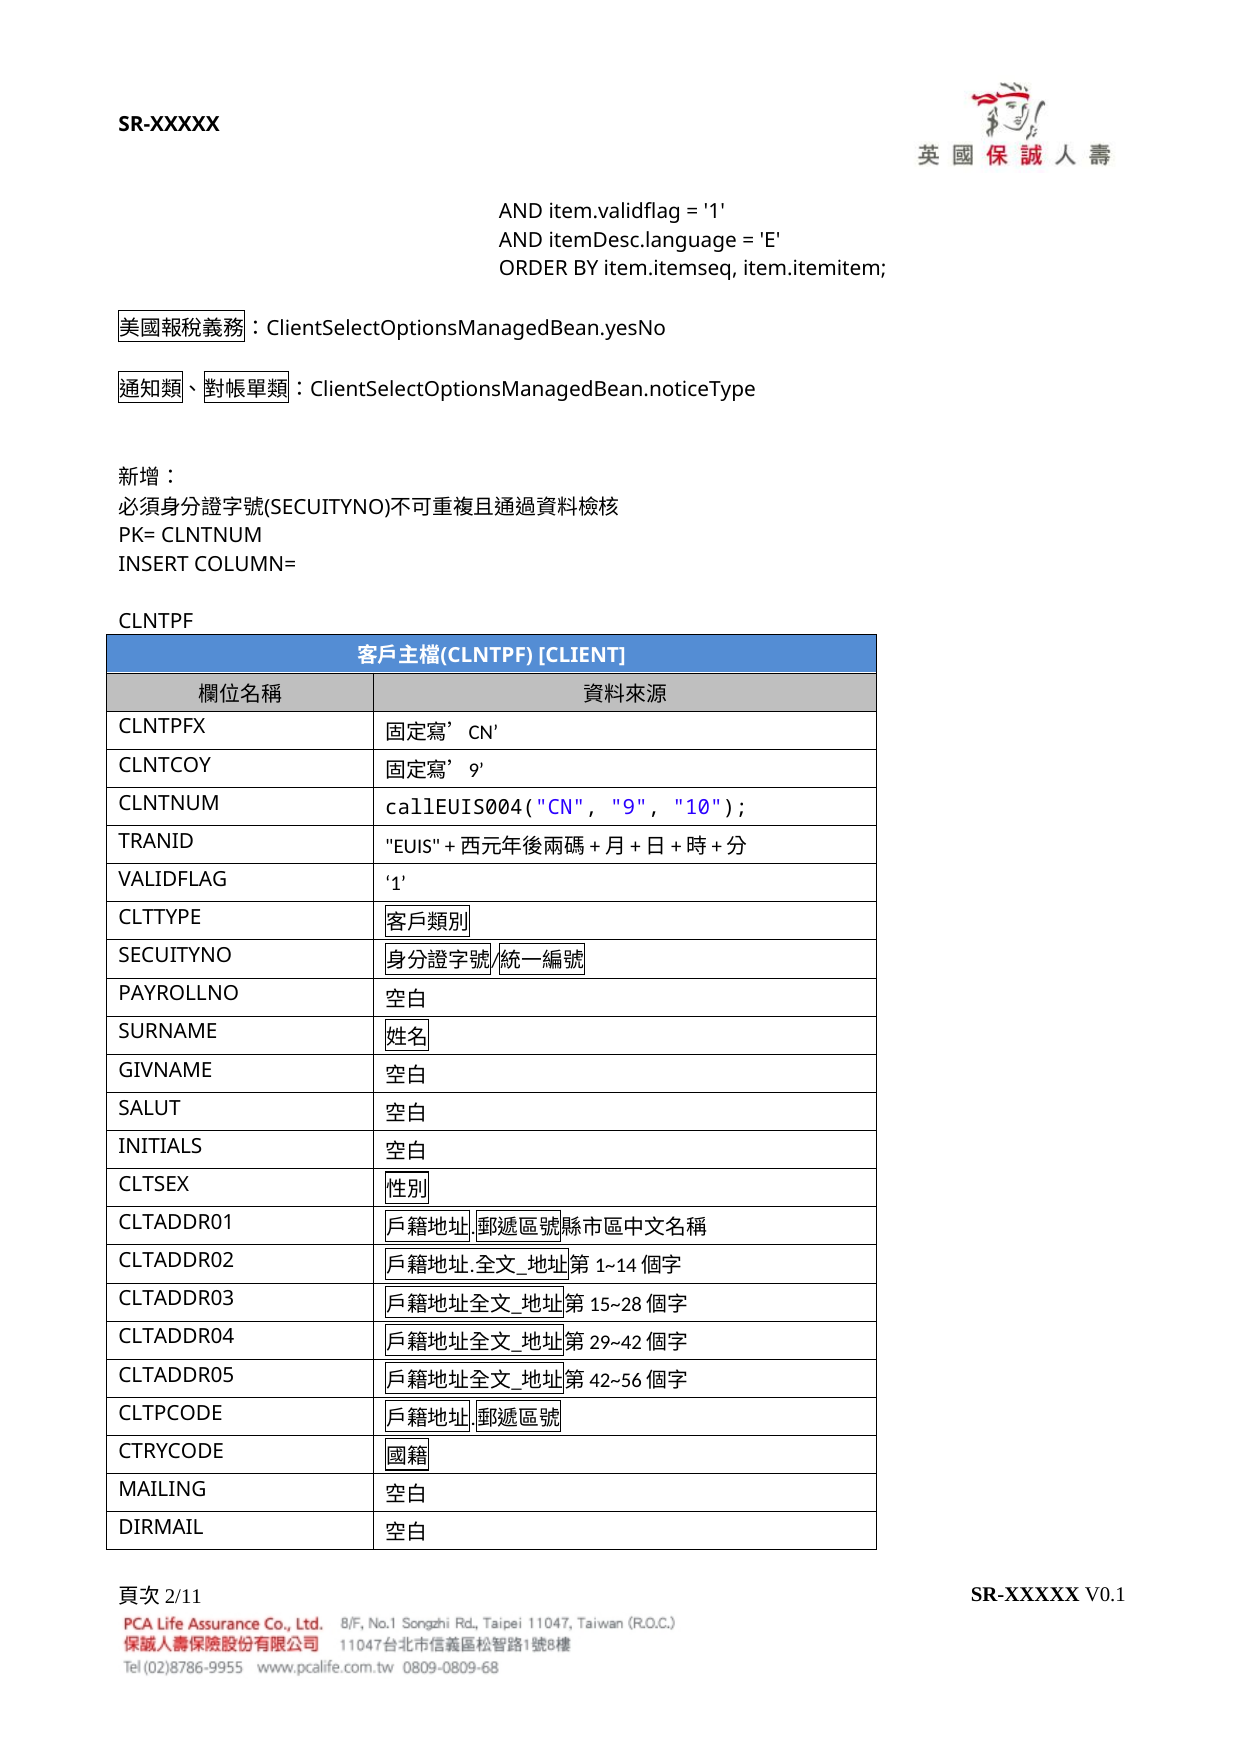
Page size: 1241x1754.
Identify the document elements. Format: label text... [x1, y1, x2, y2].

text 必須身分證字號(SECUITYNO)不可重複且通過資料檢核 [118, 490, 1063, 521]
table_cell INITIALS [107, 1131, 373, 1168]
table_cell 國籍 [374, 1436, 876, 1473]
table_cell MAILING [107, 1474, 373, 1511]
table_cell CLTSEX [107, 1169, 373, 1206]
table_cell 戶籍地址.全文_地址第1~14個字 [374, 1245, 876, 1282]
table_cell CLTADDR05 [107, 1360, 373, 1397]
table_cell 資料來源 [374, 674, 876, 711]
table_cell "EUIS" + 西元年後兩碼 + 月 + 日 + 時 + 分 [374, 826, 876, 863]
picture [118, 1612, 682, 1679]
table_cell 戶籍地址.郵遞區號縣市區中文名稱 [374, 1207, 876, 1244]
table_cell 性別 [374, 1169, 876, 1206]
table_cell 姓名 [374, 1017, 876, 1054]
table_cell CTRYCODE [107, 1436, 373, 1473]
text INSERT COLUMN= [118, 549, 1063, 577]
table_cell 空白 [374, 1093, 876, 1130]
table_cell SALUT [107, 1093, 373, 1130]
table_cell 空白 [374, 1131, 876, 1168]
table_cell 戶籍地址全文_地址第42~56個字 [374, 1360, 876, 1397]
text AND itemDesc.language = 'E' [118, 225, 1063, 253]
text 通知類、對帳單類：ClientSelectOptionsManagedBean.noticeType [289, 371, 1063, 403]
table_cell CLNTCOY [107, 750, 373, 787]
table_cell SECUITYNO [107, 940, 373, 977]
table_cell CLTADDR02 [107, 1245, 373, 1282]
text CLNTPF [118, 606, 1063, 634]
table_cell CLTADDR04 [107, 1322, 373, 1359]
table_cell VALIDFLAG [107, 864, 373, 901]
text AND item.validflag = '1' [118, 196, 1063, 225]
table_cell CLTADDR03 [107, 1284, 373, 1321]
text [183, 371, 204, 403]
table_cell TRANID [107, 826, 373, 863]
table_cell 欄位名稱 [107, 674, 373, 711]
text 新增： [118, 460, 1063, 490]
table_cell GIVNAME [107, 1055, 373, 1092]
text 美國報稅義務：ClientSelectOptionsManagedBean.yesNo [245, 310, 1063, 342]
table_cell 戶籍地址全文_地址第29~42個字 [374, 1322, 876, 1359]
table_cell ‘1’ [374, 864, 876, 901]
table_cell CLTTYPE [107, 902, 373, 939]
table_cell 空白 [374, 1474, 876, 1511]
table_cell 固定寫’9’ [374, 750, 876, 787]
text 美國報稅義務：ClientSelectOptionsManagedBean.yesNo [119, 311, 244, 341]
table_cell CLTPCODE [107, 1398, 373, 1435]
table_cell CLNTPFX [107, 712, 373, 749]
table_cell SURNAME [107, 1017, 373, 1054]
table_cell 身分證字號/統一編號 [374, 940, 876, 977]
table_cell DIRMAIL [107, 1512, 373, 1549]
table_cell CLNTNUM [107, 788, 373, 825]
table_cell 固定寫’CN’ [374, 712, 876, 749]
table_cell 戶籍地址.郵遞區號 [374, 1398, 876, 1435]
text PK= CLNTNUM [118, 521, 1063, 549]
table_cell 空白 [374, 1055, 876, 1092]
table_cell 空白 [374, 979, 876, 1016]
table_cell callEUIS004("CN", "9", "10"); [374, 788, 876, 825]
table_cell CLTADDR01 [107, 1207, 373, 1244]
table_cell 戶籍地址全文_地址第15~28個字 [374, 1284, 876, 1321]
table_cell PAYROLLNO [107, 979, 373, 1016]
table_cell 客戶類別 [374, 902, 876, 939]
picture [897, 75, 1126, 173]
table_cell 空白 [374, 1512, 876, 1549]
text ORDER BY item.itemseq, item.itemitem; [118, 253, 1063, 282]
table_header 客戶主檔(CLNTPF) [CLIENT] [107, 635, 876, 672]
